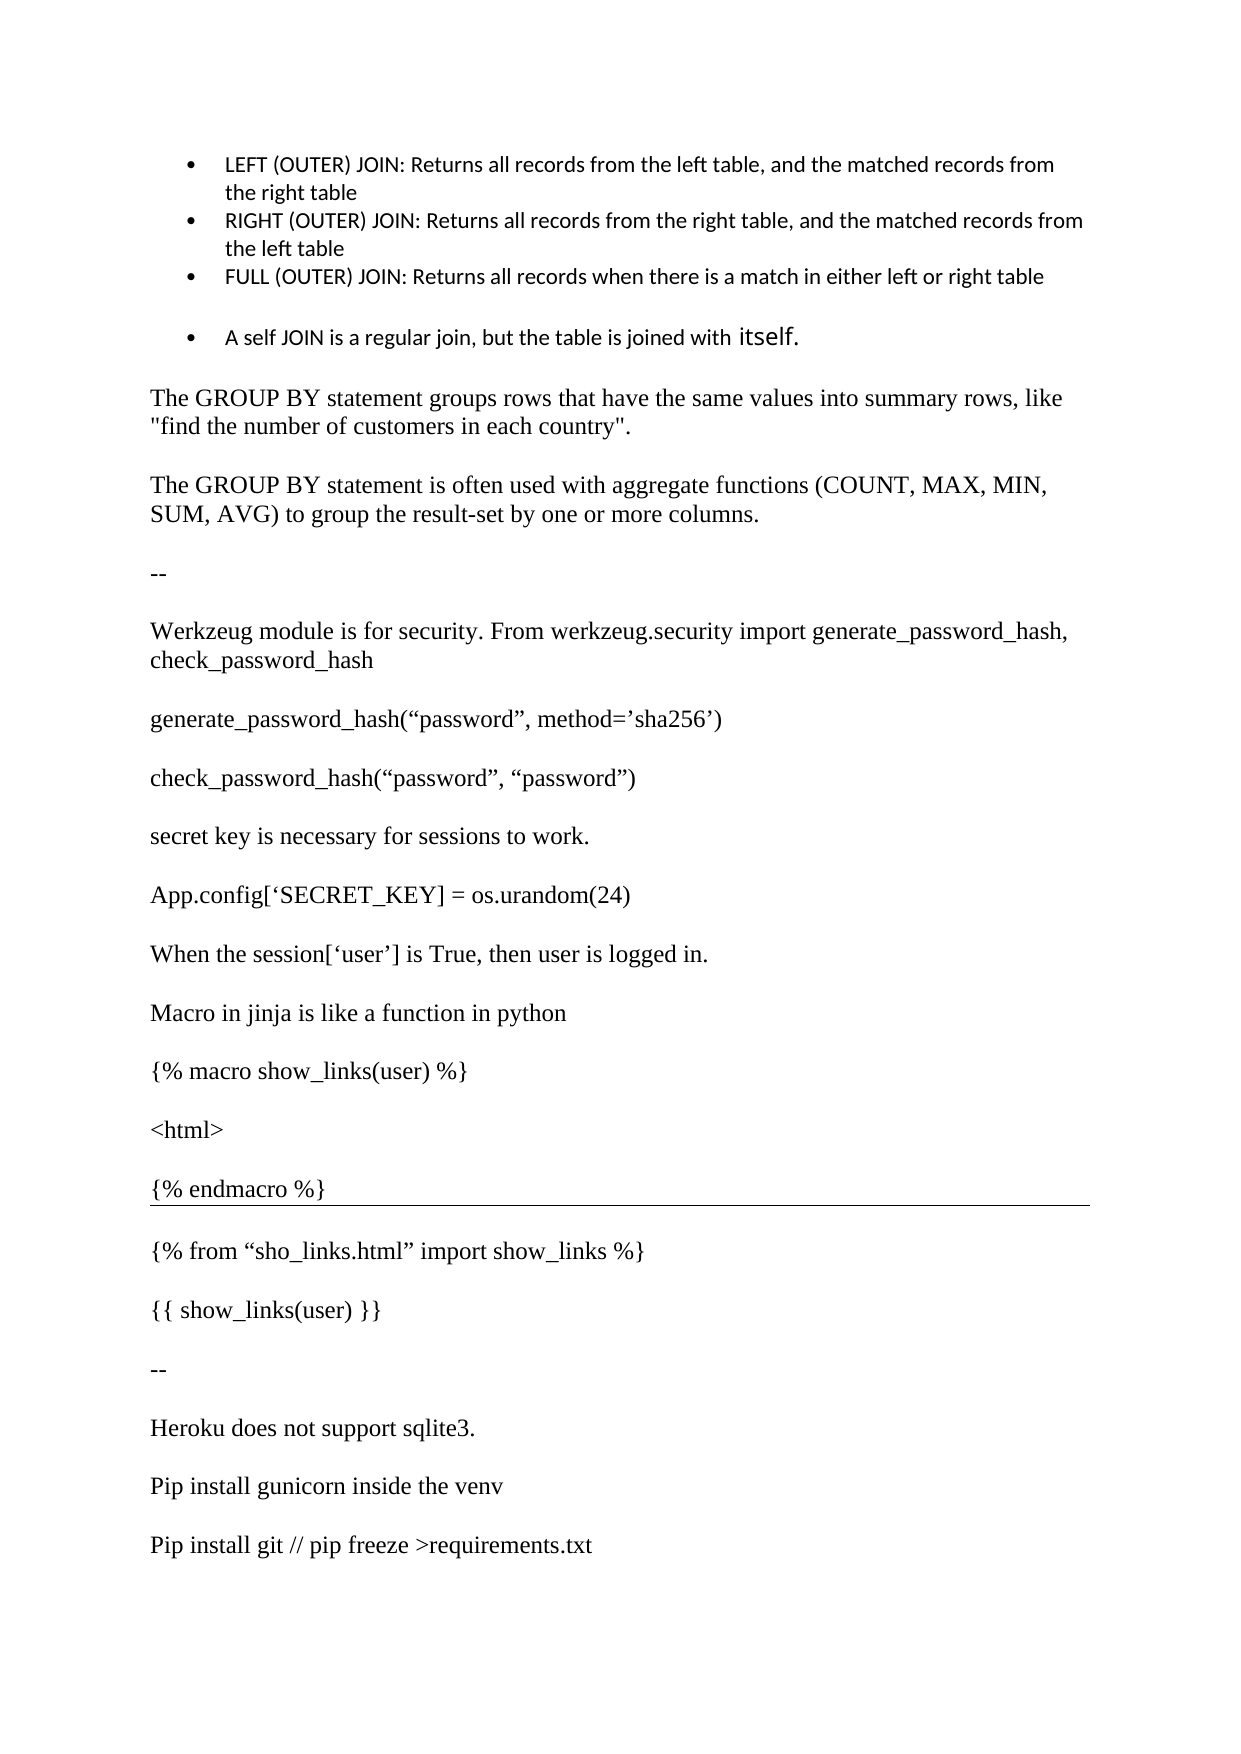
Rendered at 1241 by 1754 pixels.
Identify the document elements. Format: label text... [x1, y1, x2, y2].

text -- [150, 1354, 1090, 1383]
list FULL (OUTER) JOIN: Returns all records when there is a match in either left or right table [187, 262, 1090, 290]
list RIGHT (OUTER) JOIN: Returns all records from the right table, and the matched records from the left table [187, 206, 1090, 262]
text When the session[‘user’] is True, then user is logged in. [150, 939, 1090, 968]
text generate_password_hash(“password”, method=’sha256’) [150, 704, 1090, 733]
text Werkzeug module is for security. From werkzeug.security import generate_password_hash, check_password_hash [150, 616, 1090, 674]
text Pip install gunicorn inside the venv [150, 1471, 1090, 1500]
text The GROUP BY statement groups rows that have the same values into summary rows, like "find the number of customers in each country". [150, 383, 1090, 440]
text check_password_hash(“password”, “password”) [150, 763, 1090, 791]
text {{ show_links(user) }} [150, 1295, 1090, 1324]
text secret key is necessary for sessions to work. [150, 821, 1090, 850]
text {% endmacro %} [150, 1174, 1090, 1205]
text {% macro show_links(user) %} [150, 1056, 1090, 1085]
text App.config[‘SECRET_KEY] = os.urandom(24) [150, 880, 1090, 909]
text Heroku does not support sqlite3. [150, 1413, 1090, 1441]
text The GROUP BY statement is often used with aggregate functions (COUNT, MAX, MIN, SUM, AVG) to group the result-set by one or more columns. [150, 470, 1090, 528]
list A self JOIN is a regular join, but the table is joined with itself. [187, 320, 1090, 353]
text Pip install git // pip freeze >requirements.txt [150, 1530, 1090, 1559]
text Macro in jinja is like a function in python [150, 998, 1090, 1026]
text <html> [150, 1115, 1090, 1144]
text {% from “sho_links.html” import show_links %} [150, 1236, 1090, 1265]
text -- [150, 558, 1090, 586]
list LEFT (OUTER) JOIN: Returns all records from the left table, and the matched records from the right table [187, 150, 1090, 206]
